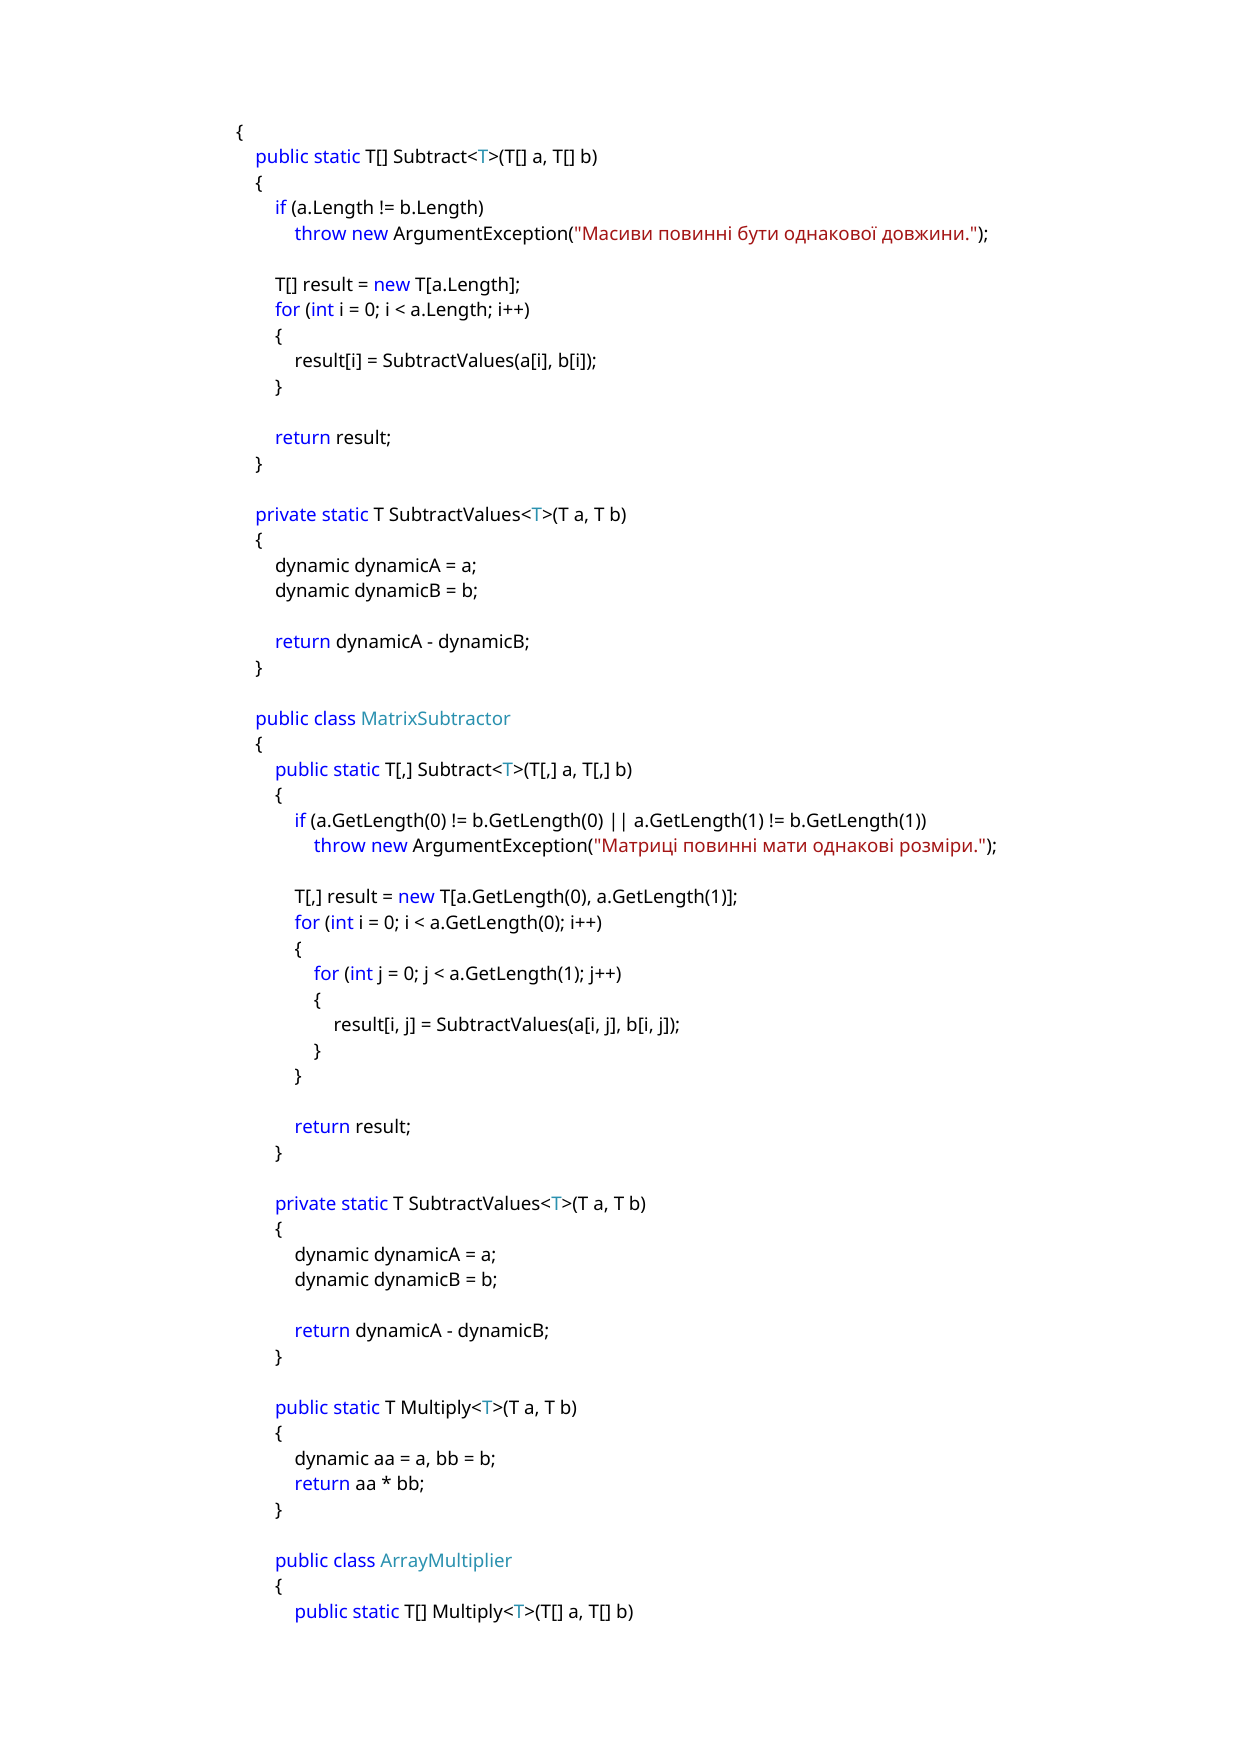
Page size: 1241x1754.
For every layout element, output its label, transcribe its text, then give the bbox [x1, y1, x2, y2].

text T[] result = new T[a.Length]; [177, 271, 1152, 297]
text { [177, 322, 1152, 348]
text public static T[] Subtract<T>(T[] a, T[] b) [177, 144, 1152, 169]
text return result; [177, 424, 1152, 450]
text if (a.Length != b.Length) [177, 195, 1152, 220]
text { [177, 169, 1152, 195]
text { [177, 986, 1152, 1011]
text public static T Multiply<T>(T a, T b) [177, 1394, 1152, 1420]
text } [177, 1343, 1152, 1369]
text if (a.GetLength(0) != b.GetLength(0) || a.GetLength(1) != b.GetLength(1)) [177, 807, 1152, 833]
text } [177, 1037, 1152, 1062]
text { [177, 1216, 1152, 1241]
text for (int i = 0; i < a.GetLength(0); i++) [177, 909, 1152, 935]
text private static T SubtractValues<T>(T a, T b) [177, 1190, 1152, 1216]
text } [177, 450, 1152, 475]
text return result; [177, 1113, 1152, 1139]
text } [177, 1062, 1152, 1088]
text for (int i = 0; i < a.Length; i++) [177, 297, 1152, 322]
text } [177, 373, 1152, 399]
text throw new ArgumentException("Масиви повинні бути однакової довжини."); [177, 220, 1152, 246]
text return dynamicA - dynamicB; [177, 628, 1152, 654]
text public class MatrixSubtractor [177, 705, 1152, 731]
text for (int j = 0; j < a.GetLength(1); j++) [177, 960, 1152, 986]
text return aa * bb; [177, 1471, 1152, 1496]
text dynamic dynamicB = b; [177, 577, 1152, 603]
text { [177, 935, 1152, 960]
text result[i] = SubtractValues(a[i], b[i]); [177, 348, 1152, 373]
text public static T[] Multiply<T>(T[] a, T[] b) [177, 1598, 1152, 1624]
text { [177, 1420, 1152, 1445]
text T[,] result = new T[a.GetLength(0), a.GetLength(1)]; [177, 884, 1152, 909]
text dynamic dynamicA = a; [177, 1241, 1152, 1267]
text dynamic dynamicA = a; [177, 552, 1152, 577]
text } [177, 1496, 1152, 1522]
text public static T[,] Subtract<T>(T[,] a, T[,] b) [177, 756, 1152, 782]
text } [177, 654, 1152, 679]
text { [177, 782, 1152, 807]
text throw new ArgumentException("Матриці повинні мати однакові розміри."); [177, 833, 1152, 858]
text result[i, j] = SubtractValues(a[i, j], b[i, j]); [177, 1011, 1152, 1037]
text { [177, 1573, 1152, 1598]
text private static T SubtractValues<T>(T a, T b) [177, 501, 1152, 526]
text { [177, 731, 1152, 756]
text } [177, 1139, 1152, 1164]
text { [177, 118, 1152, 144]
text dynamic dynamicB = b; [177, 1267, 1152, 1292]
text dynamic aa = a, bb = b; [177, 1445, 1152, 1471]
text public class ArrayMultiplier [177, 1547, 1152, 1573]
text { [177, 526, 1152, 552]
text return dynamicA - dynamicB; [177, 1318, 1152, 1343]
